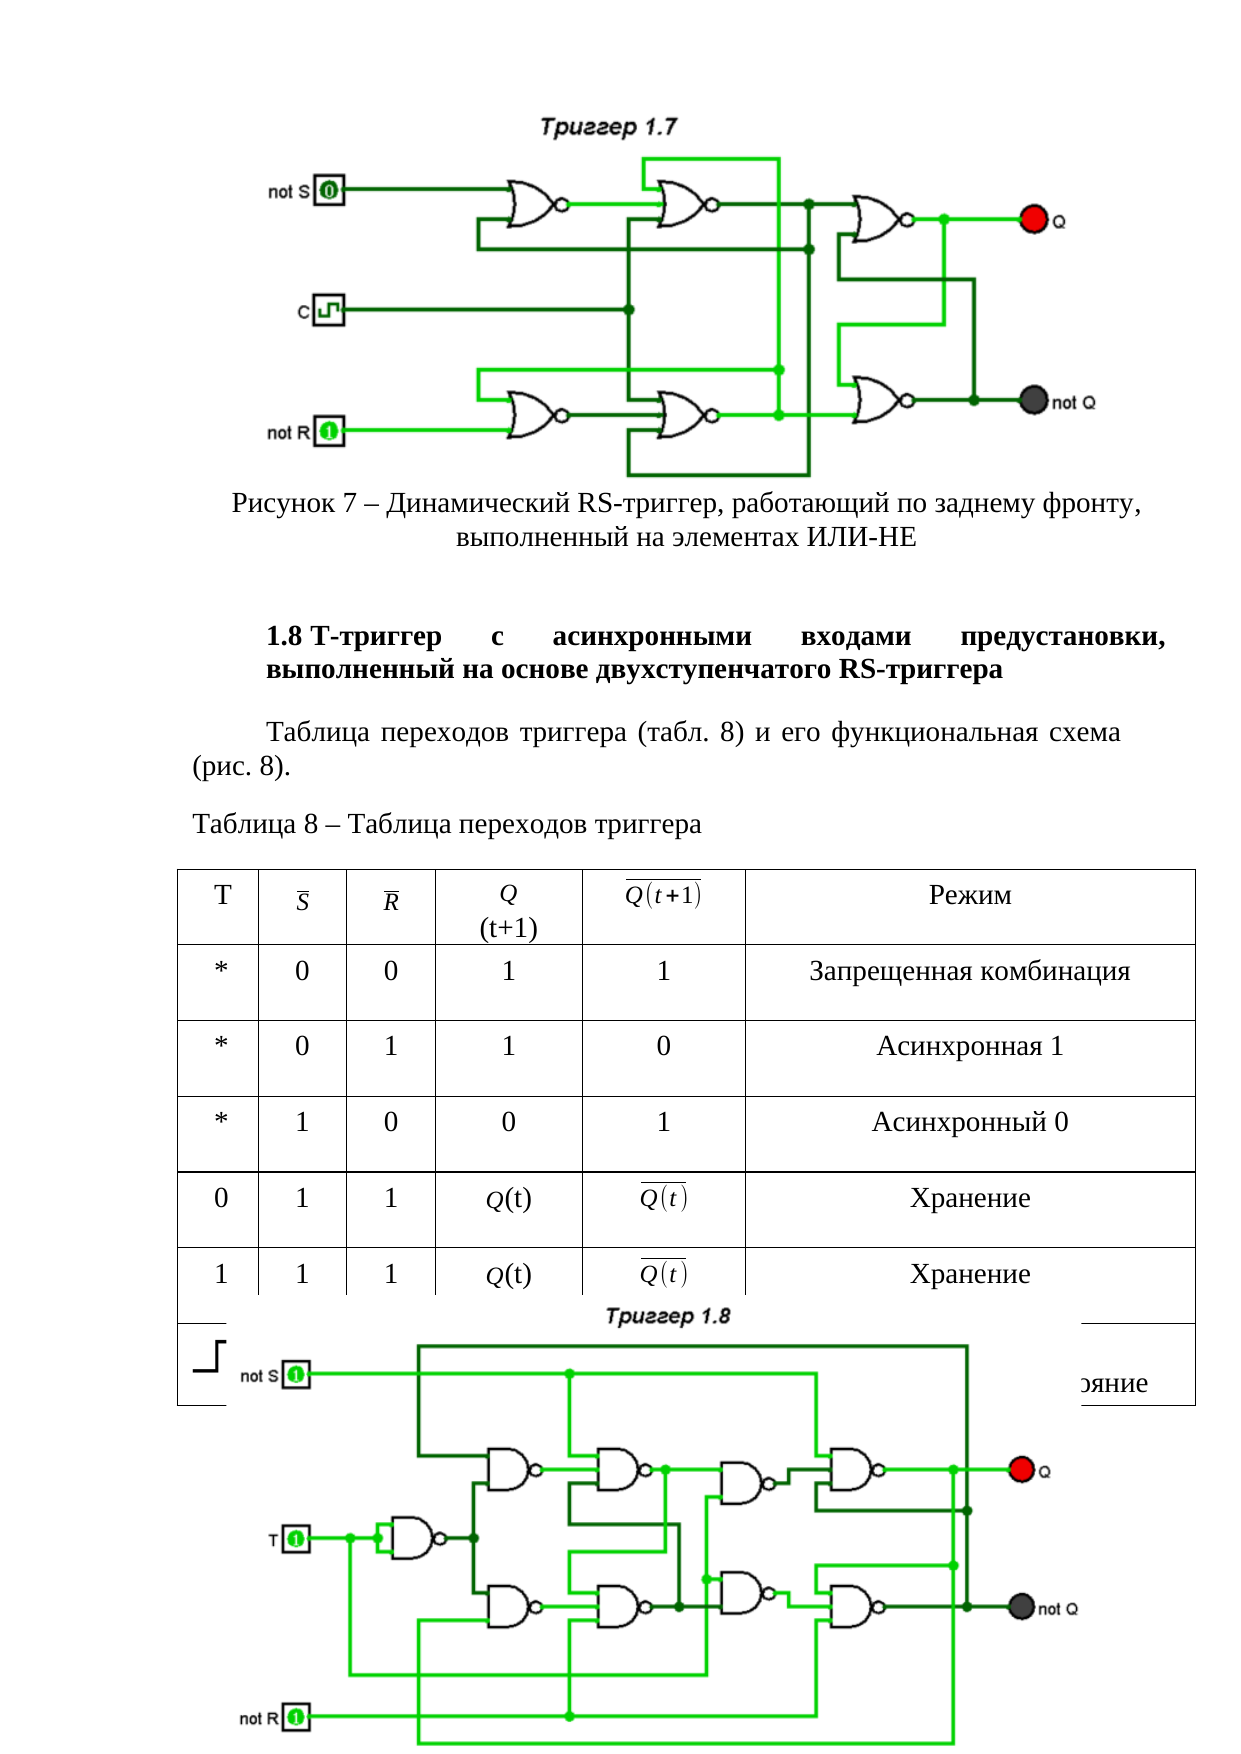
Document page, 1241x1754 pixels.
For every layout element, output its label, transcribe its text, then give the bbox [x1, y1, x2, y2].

table_cell Переключение в противоположное состояние [1080, 1324, 1195, 1404]
table_cell * [178, 945, 258, 1020]
table_cell 1 [583, 945, 745, 1020]
table_cell 1 [178, 1248, 258, 1323]
table_cell 1 [347, 1248, 435, 1295]
table_cell (t) [436, 1173, 582, 1247]
table_cell [178, 1324, 225, 1404]
table_cell 0 [436, 1097, 582, 1171]
table_cell 0 [259, 945, 346, 1020]
table_header Режим [746, 870, 1195, 944]
picture [264, 112, 1109, 486]
table_cell Хранение [746, 1248, 1195, 1323]
text Таблица 8 – Таблица переходов триггера [192, 806, 1181, 840]
table_cell 1 [259, 1248, 346, 1295]
table_cell 0 [347, 945, 435, 1020]
table_cell [583, 1248, 745, 1295]
table_cell 0 [583, 1021, 745, 1096]
table_cell Хранение [746, 1173, 1195, 1247]
table_header [347, 870, 435, 944]
table_header (t+1) [436, 870, 582, 944]
table_cell 1 [347, 1021, 435, 1096]
text Рисунок 7 – Динамический RS-триггер, работающий по заднему фронту, выполненный на элементах ИЛИ-НЕ [192, 485, 1181, 552]
table_header [583, 870, 745, 944]
table_cell 0 [259, 1021, 346, 1096]
picture [183, 1295, 1080, 1752]
table_header T [178, 870, 258, 944]
table_cell 1 [347, 1173, 435, 1247]
table_cell Запрещенная комбинация [746, 945, 1195, 1020]
table_cell * [178, 1021, 258, 1096]
table_cell (t) [436, 1248, 582, 1295]
table_cell * [178, 1097, 258, 1171]
text Таблица переходов триггера (табл. 8) и его функциональная схема (рис. 8). [192, 714, 1122, 781]
table_cell 1 [259, 1097, 346, 1171]
table_cell 0 [347, 1097, 435, 1171]
table_cell [583, 1173, 745, 1247]
table_cell 1 [436, 945, 582, 1020]
table_cell Асинхронная 1 [746, 1021, 1195, 1096]
subtitle 1.8 T-триггер с асинхронными входами предустановки, выполненный на основе двухступенчатого RS-триггера [266, 618, 1166, 685]
table_cell 0 [178, 1173, 258, 1247]
table_cell 1 [583, 1097, 745, 1171]
table_cell Асинхронный 0 [746, 1097, 1195, 1171]
table_cell 1 [259, 1173, 346, 1247]
table_cell 1 [436, 1021, 582, 1096]
table_header [259, 870, 346, 944]
